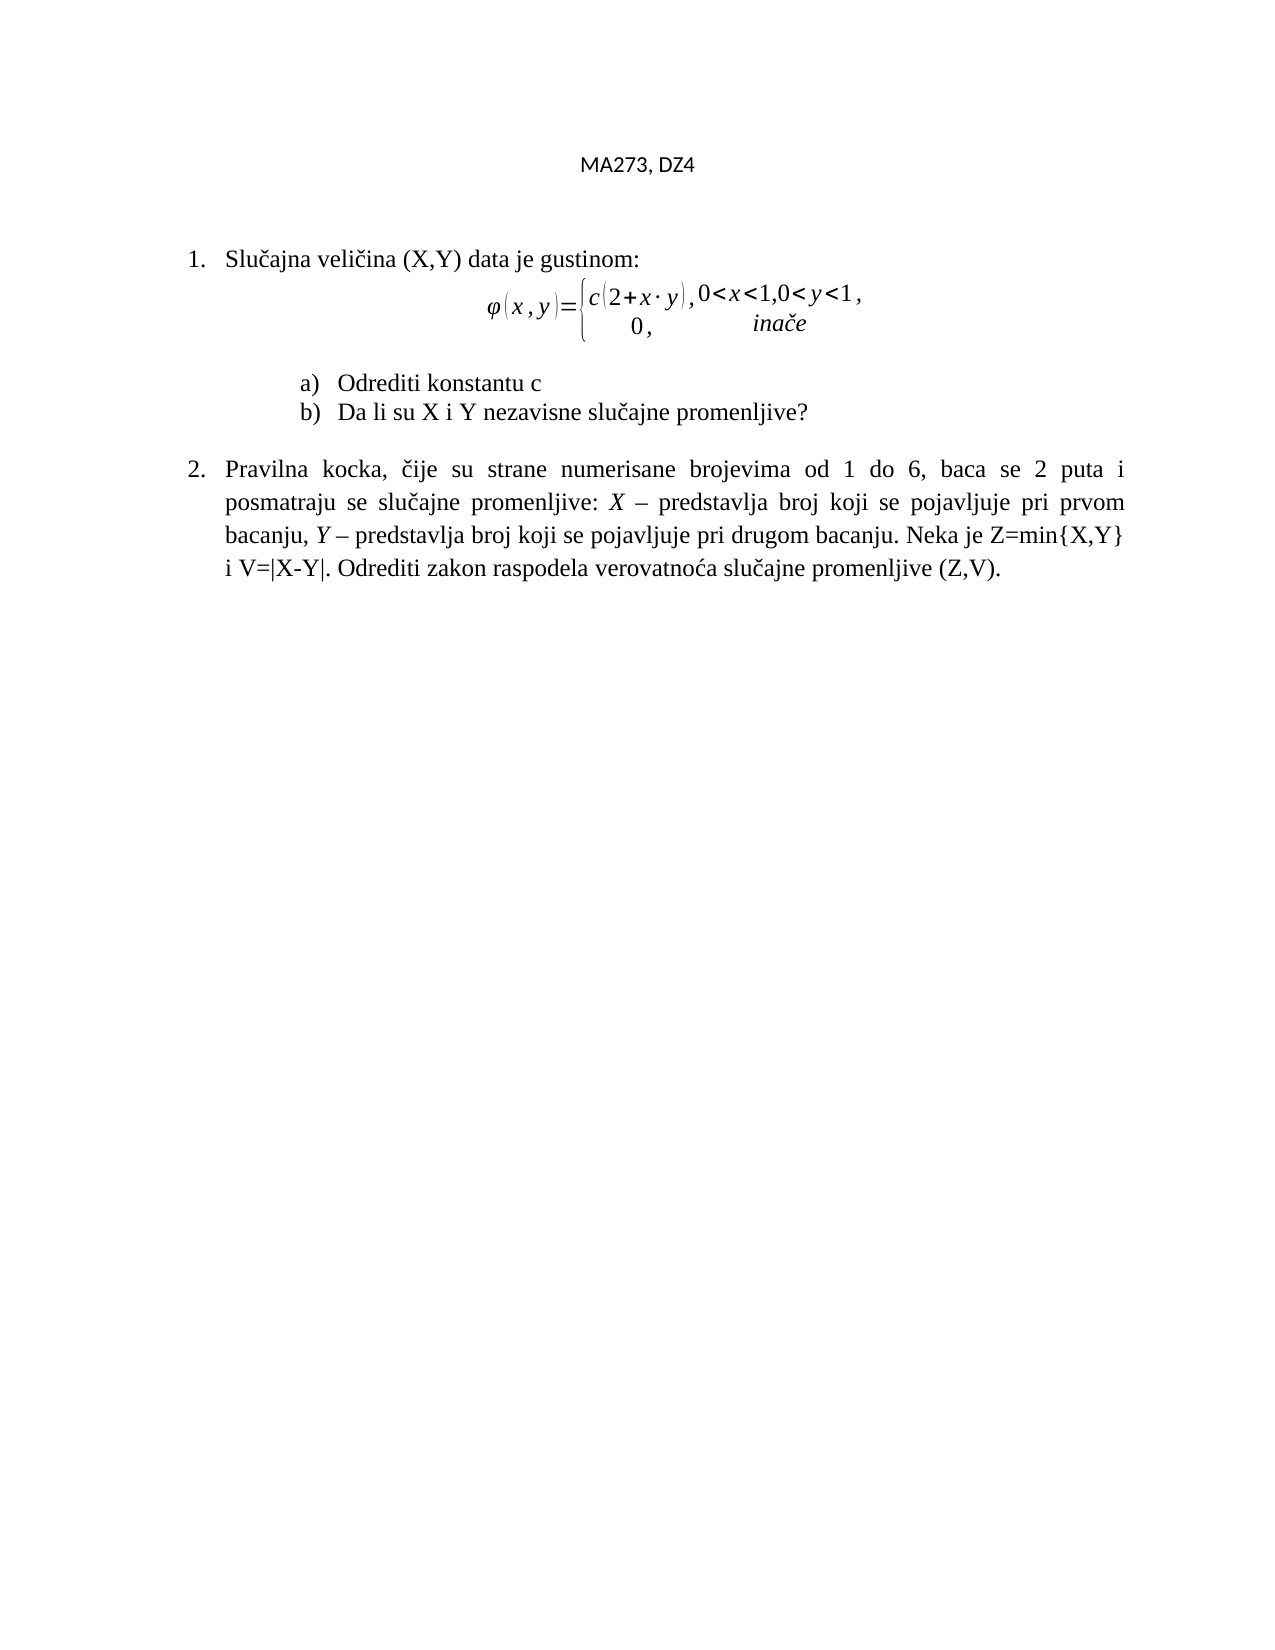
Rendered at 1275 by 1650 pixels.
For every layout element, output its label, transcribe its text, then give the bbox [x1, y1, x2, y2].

text MA273, DZ4 [150, 150, 1125, 178]
list Da li su X i Y nezavisne slučajne promenljive? [300, 397, 1125, 426]
list Odrediti konstantu c [300, 368, 1125, 397]
list Slučajna veličina (X,Y) data je gustinom: [187, 244, 1125, 272]
list Pravilna kocka, čije su strane numerisane brojevima od 1 do 6, baca se 2 puta i posmatraju se slučajne promenljive: X – predstavlja broj koji se pojavljuje pri prvom bacanju, Y – predstavlja broj koji se pojavljuje pri drugom bacanju. Neka je Z=min{X,Y} i V=|X-Y|. Odrediti zakon raspodela verovatnoća slučajne promenljive (Z,V). [187, 454, 1125, 582]
